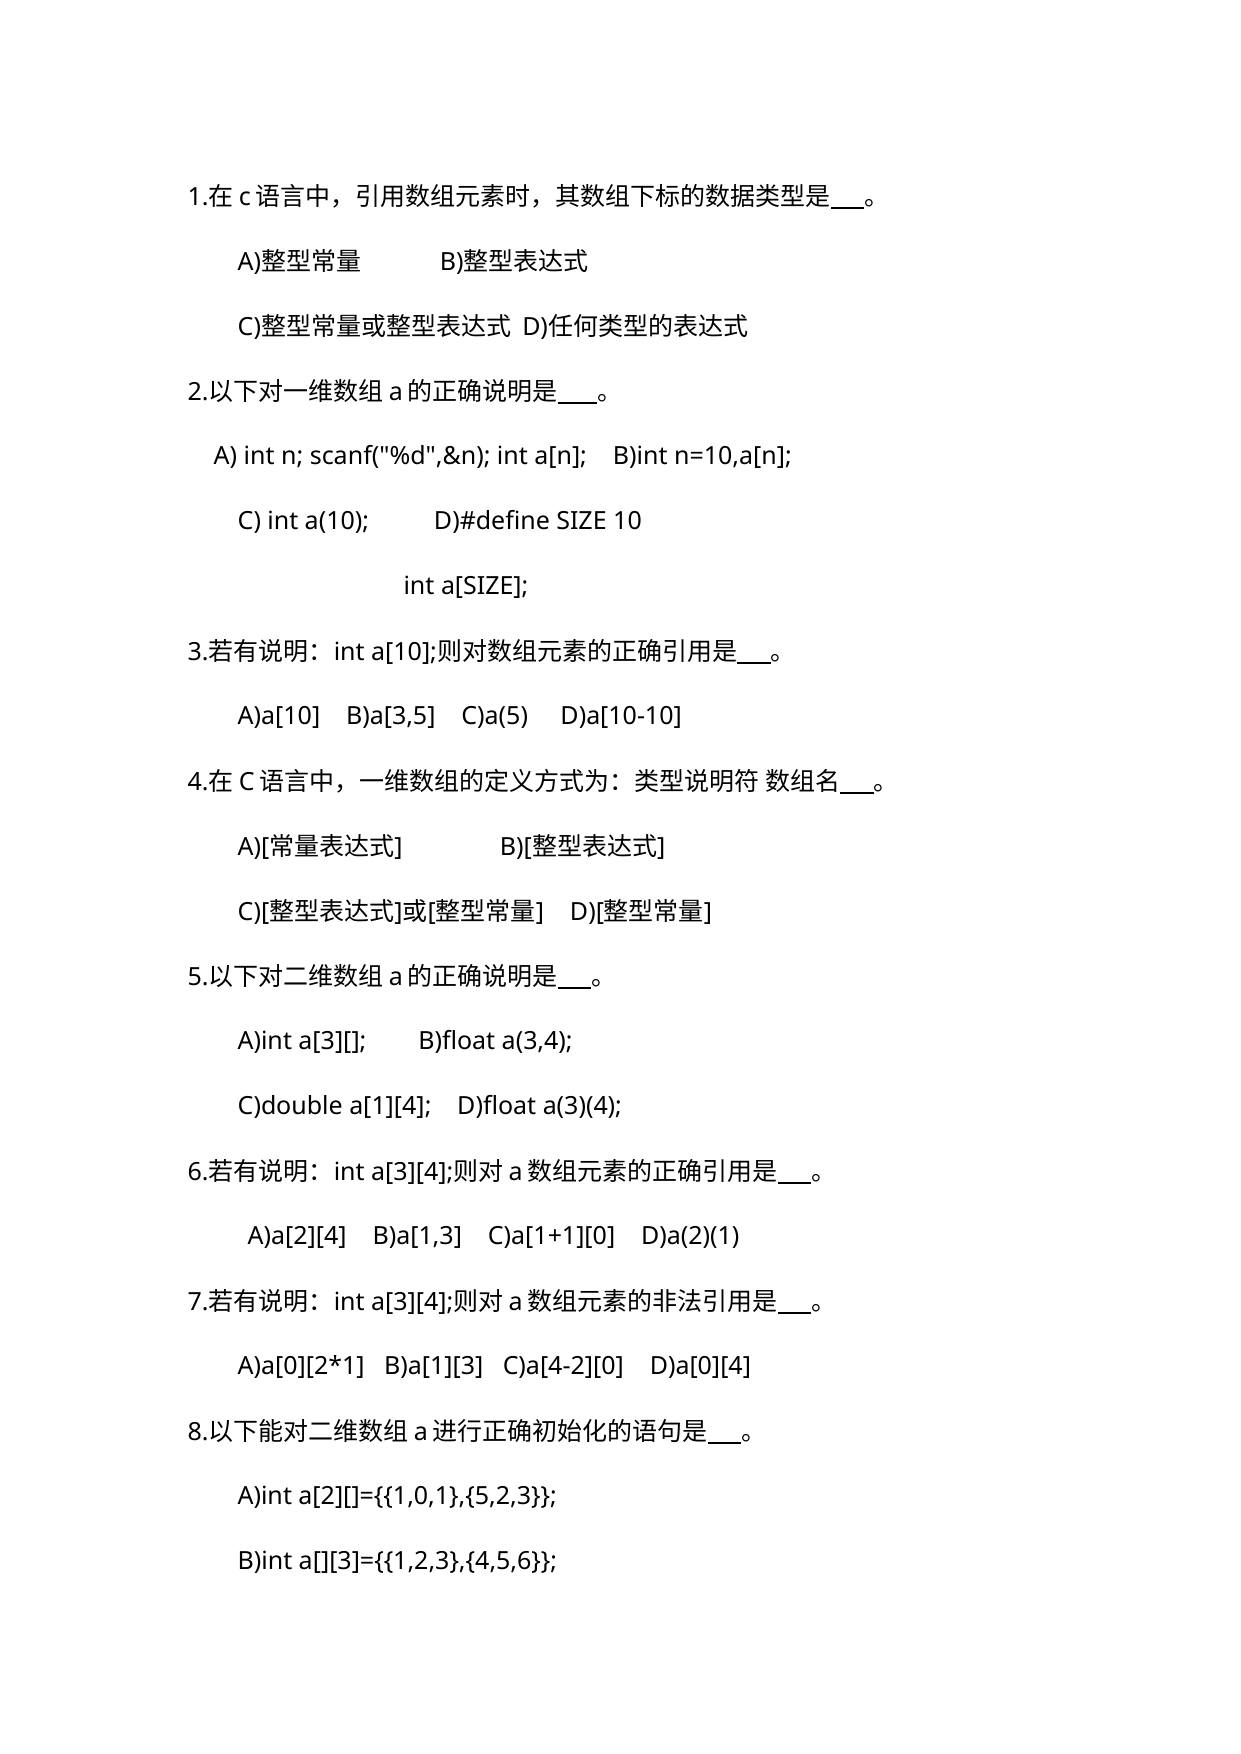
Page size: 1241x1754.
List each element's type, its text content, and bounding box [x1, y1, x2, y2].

text A)a[2][4] B)a[1,3] C)a[1+1][0] D)a(2)(1) [187, 1202, 1053, 1267]
text 8.以下能对二维数组a进行正确初始化的语句是 。 [187, 1397, 1053, 1462]
text C)double a[1][4]; D)float a(3)(4); [187, 1072, 1053, 1137]
text A)int a[3][]; B)float a(3,4); [187, 1007, 1053, 1072]
text A)a[0][2*1] B)a[1][3] C)a[4-2][0] D)a[0][4] [187, 1332, 1053, 1397]
text 2.以下对一维数组a的正确说明是 。 [187, 357, 1053, 422]
text B)int a[][3]={{1,2,3},{4,5,6}}; [187, 1527, 1053, 1592]
text A)int a[2][]={{1,0,1},{5,2,3}}; [187, 1462, 1053, 1527]
text 4.在C语言中，一维数组的定义方式为：类型说明符 数组名 。 [187, 747, 1053, 812]
text C)整型常量或整型表达式 D)任何类型的表达式 [187, 292, 1053, 357]
text A)[常量表达式] B)[整型表达式] [187, 812, 1053, 877]
text C) int a(10); D)#define SIZE 10 [187, 487, 1053, 552]
text A) int n; scanf("%d",&n); int a[n]; B)int n=10,a[n]; [187, 422, 1053, 487]
text 6.若有说明：int a[3][4];则对a数组元素的正确引用是 。 [187, 1137, 1053, 1202]
text int a[SIZE]; [187, 552, 1053, 617]
text 5.以下对二维数组a的正确说明是 。 [187, 942, 1053, 1007]
text A)a[10] B)a[3,5] C)a(5) D)a[10-10] [187, 682, 1053, 747]
text C)[整型表达式]或[整型常量] D)[整型常量] [187, 877, 1053, 942]
text 7.若有说明：int a[3][4];则对a数组元素的非法引用是 。 [187, 1267, 1053, 1332]
text 3.若有说明：int a[10];则对数组元素的正确引用是 。 [187, 617, 1053, 682]
text 1.在c语言中，引用数组元素时，其数组下标的数据类型是 。 [187, 162, 1053, 227]
text A)整型常量 B)整型表达式 [187, 227, 1053, 292]
